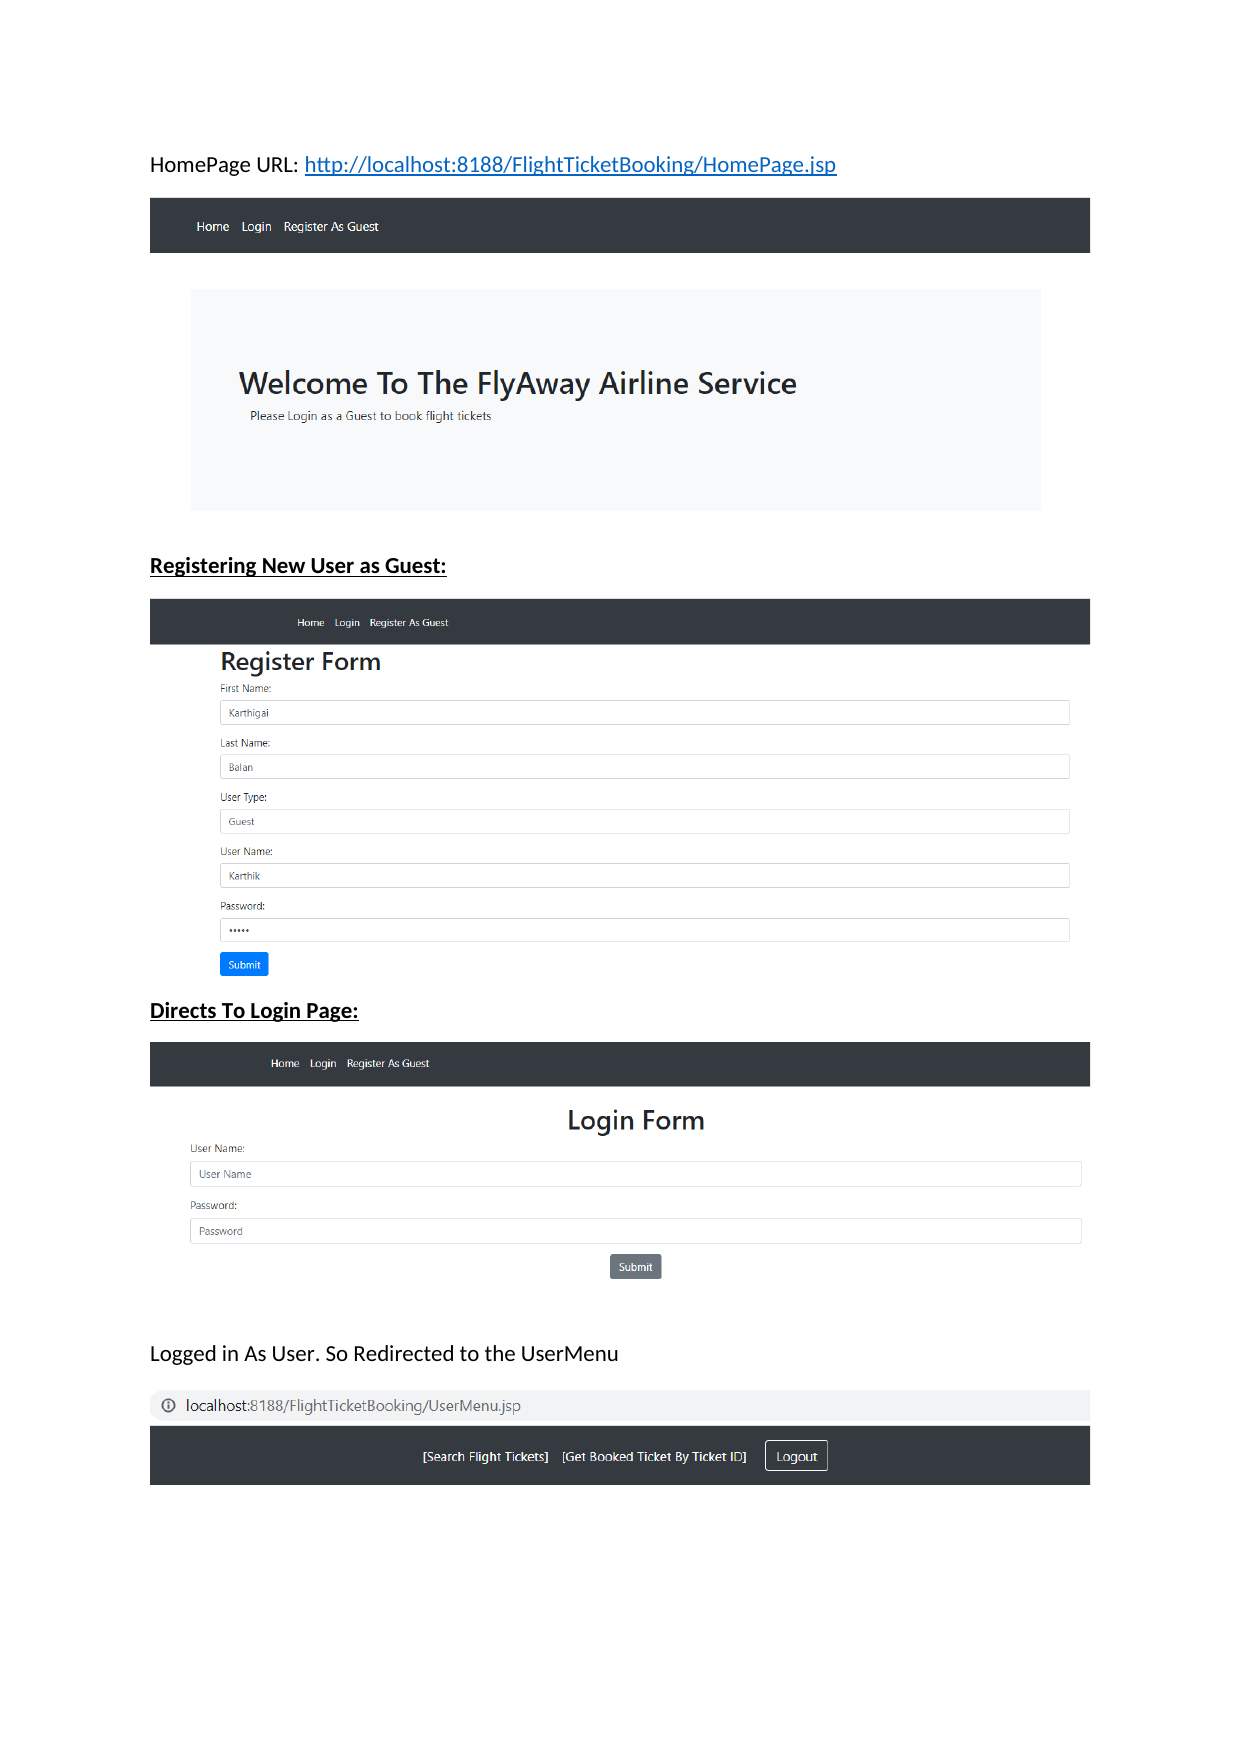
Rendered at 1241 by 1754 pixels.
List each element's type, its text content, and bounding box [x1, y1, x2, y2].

text Logged in As User. So Redirected to the UserMenu [150, 1339, 1090, 1367]
picture [150, 1042, 1091, 1321]
text Directs To Login Page: [150, 996, 1090, 1024]
text HomePage URL: http://localhost:8188/FlightTicketBooking/HomePage.jsp [150, 150, 1090, 178]
picture [150, 598, 1091, 977]
picture [150, 196, 1091, 533]
text Registering New User as Guest: [150, 551, 1090, 579]
picture [150, 1386, 1091, 1551]
